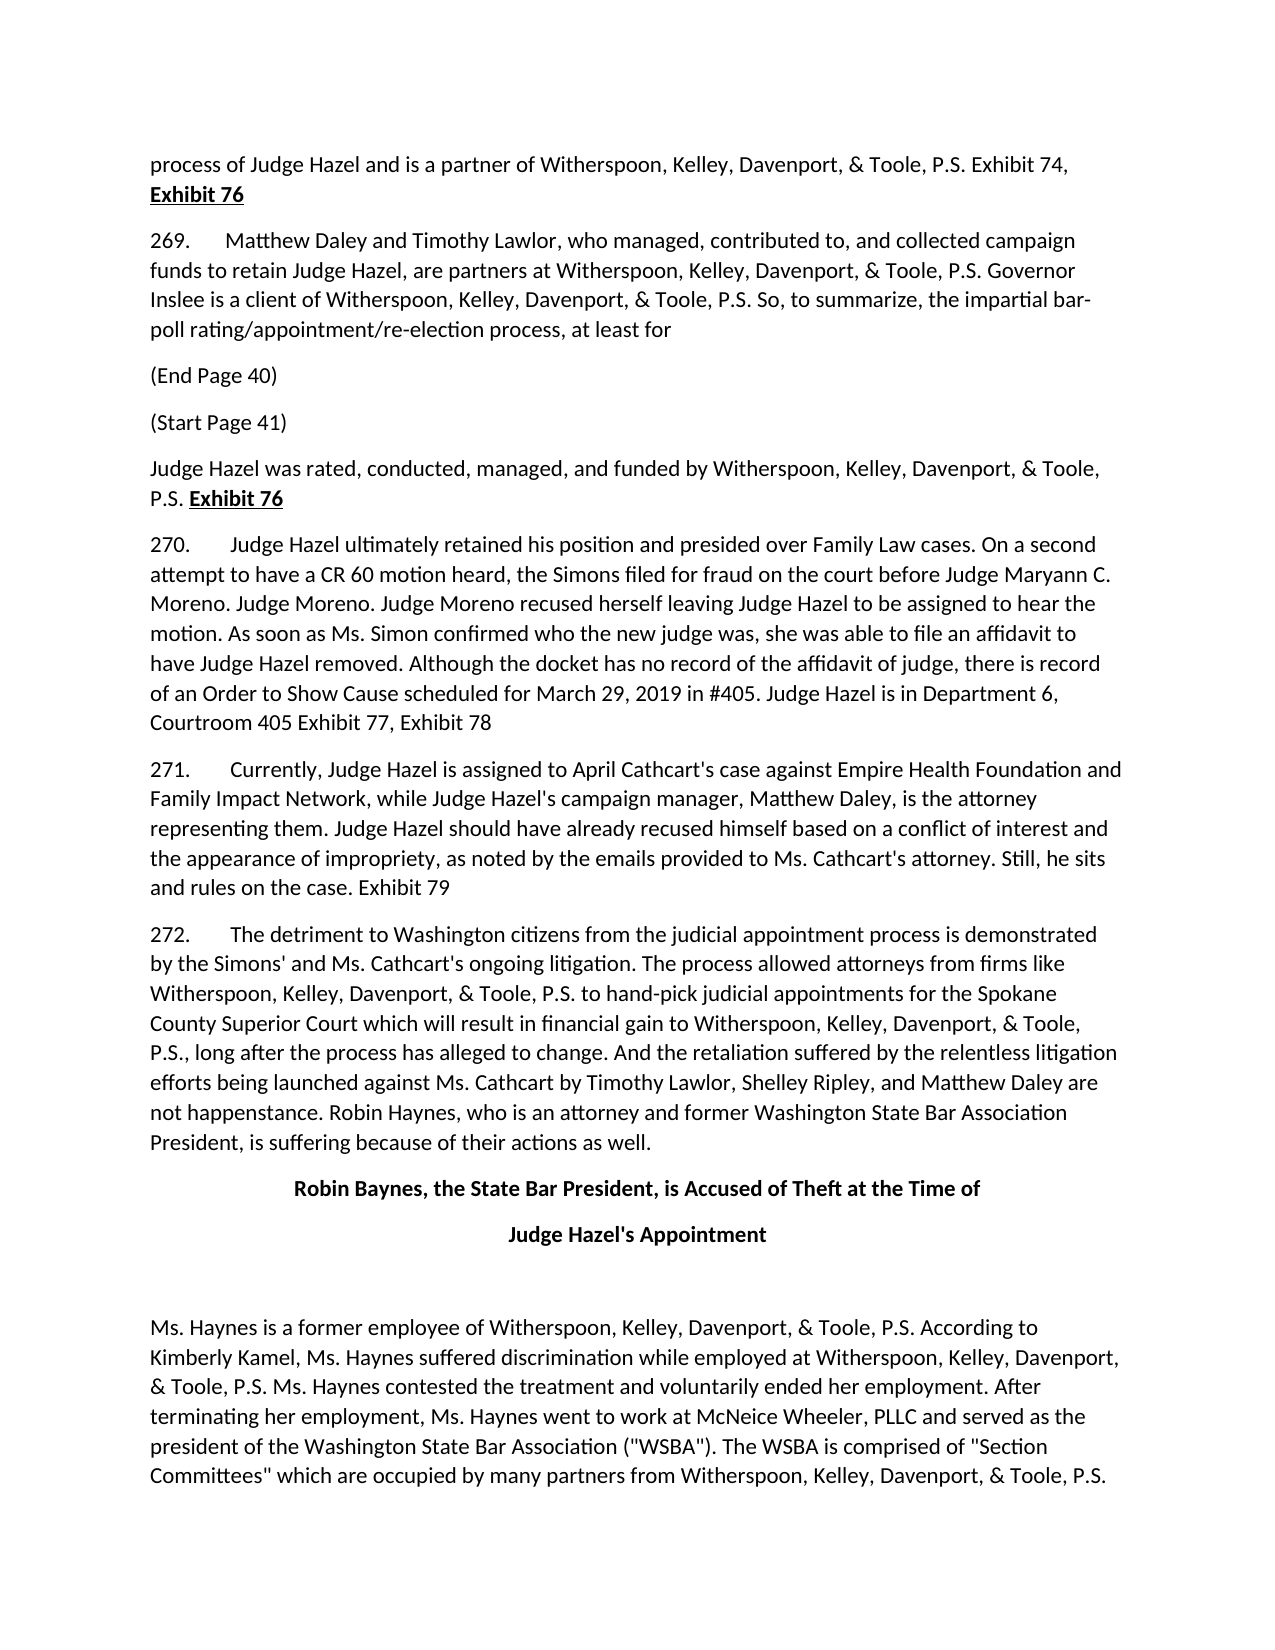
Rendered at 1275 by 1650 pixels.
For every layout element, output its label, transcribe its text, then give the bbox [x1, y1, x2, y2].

text 270. Judge Hazel ultimately retained his position and presided over Family Law cases. On a second attempt to have a CR 60 motion heard, the Simons filed for fraud on the court before Judge Maryann C. Moreno. Judge Moreno. Judge Moreno recused herself leaving Judge Hazel to be assigned to hear the motion. As soon as Ms. Simon confirmed who the new judge was, she was able to file an affidavit to have Judge Hazel removed. Although the docket has no record of the affidavit of judge, there is record of an Order to Show Cause scheduled for March 29, 2019 in #405. Judge Hazel is in Department 6, Courtroom 405 Exhibit 77, Exhibit 78 [150, 530, 1125, 736]
text 271. Currently, Judge Hazel is assigned to April Cathcart's case against Empire Health Foundation and Family Impact Network, while Judge Hazel's campaign manager, Matthew Daley, is the attorney representing them. Judge Hazel should have already recused himself based on a conflict of interest and the appearance of impropriety, as noted by the emails provided to Ms. Cathcart's attorney. Still, he sits and rules on the case. Exhibit 79 [150, 755, 1125, 901]
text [150, 150, 1125, 208]
text 269. Matthew Daley and Timothy Lawlor, who managed, contributed to, and collected campaign funds to retain Judge Hazel, are partners at Witherspoon, Kelley, Davenport, & Toole, P.S. Governor Inslee is a client of Witherspoon, Kelley, Davenport, & Toole, P.S. So, to summarize, the impartial bar-poll rating/appointment/re-election process, at least for [150, 226, 1125, 343]
text (Start Page 41) [150, 408, 1125, 436]
text (End Page 40) [150, 361, 1125, 389]
text Judge Hazel was rated, conducted, managed, and funded by Witherspoon, Kelley, Davenport, & Toole, P.S. Exhibit 76 [150, 454, 1125, 512]
text Judge Hazel's Appointment [150, 1220, 1125, 1248]
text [150, 1313, 1125, 1489]
text Robin Baynes, the State Bar President, is Accused of Theft at the Time of [150, 1174, 1125, 1202]
text 272. The detriment to Washington citizens from the judicial appointment process is demonstrated by the Simons' and Ms. Cathcart's ongoing litigation. The process allowed attorneys from firms like Witherspoon, Kelley, Davenport, & Toole, P.S. to hand-pick judicial appointments for the Spokane County Superior Court which will result in financial gain to Witherspoon, Kelley, Davenport, & Toole, P.S., long after the process has alleged to change. And the retaliation suffered by the relentless litigation efforts being launched against Ms. Cathcart by Timothy Lawlor, Shelley Ripley, and Matthew Daley are not happenstance. Robin Haynes, who is an attorney and former Washington State Bar Association President, is suffering because of their actions as well. [150, 920, 1125, 1156]
